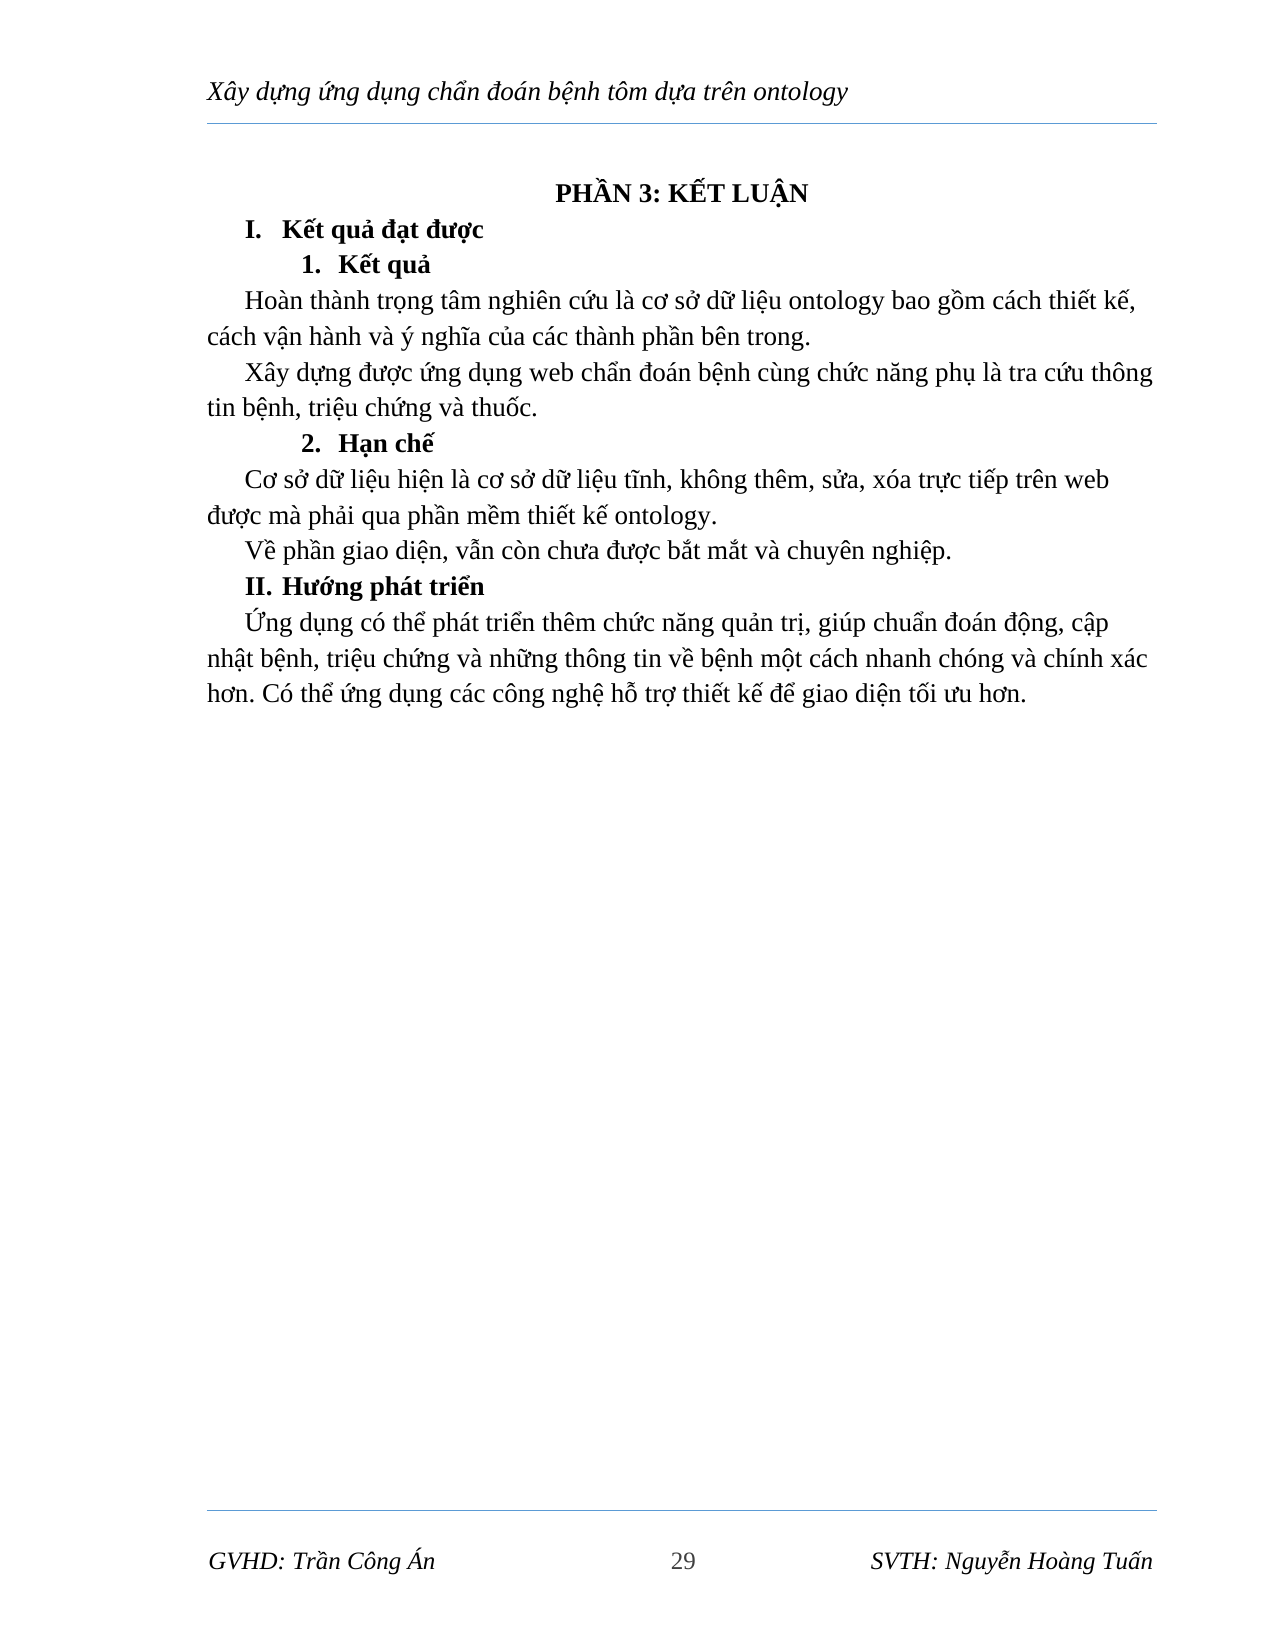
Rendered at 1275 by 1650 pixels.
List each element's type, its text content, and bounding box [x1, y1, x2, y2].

text Xây dựng được ứng dụng web chẩn đoán bệnh cùng chức năng phụ là tra cứu thông tin bệnh, triệu chứng và thuốc. [207, 356, 1157, 423]
text Về phần giao diện, vẫn còn chưa được bắt mắt và chuyên nghiệp. [207, 534, 1157, 566]
list Kết quả đạt được [244, 213, 1157, 244]
list Kết quả [301, 249, 1157, 280]
text Cơ sở dữ liệu hiện là cơ sở dữ liệu tĩnh, không thêm, sửa, xóa trực tiếp trên web được mà phải qua phần mềm thiết kế ontology. [207, 463, 1157, 530]
text Hoàn thành trọng tâm nghiên cứu là cơ sở dữ liệu ontology bao gồm cách thiết kế, cách vận hành và ý nghĩa của các thành phần bên trong. [207, 284, 1157, 351]
text Ứng dụng có thể phát triển thêm chức năng quản trị, giúp chuẩn đoán động, cập nhật bệnh, triệu chứng và những thông tin về bệnh một cách nhanh chóng và chính xác hơn. Có thể ứng dụng các công nghệ hỗ trợ thiết kế để giao diện tối ưu hơn. [207, 606, 1157, 708]
list Hạn chế [301, 427, 1157, 458]
list Hướng phát triển [244, 570, 1157, 601]
text PHẦN 3: KẾT LUẬN [207, 177, 1157, 208]
